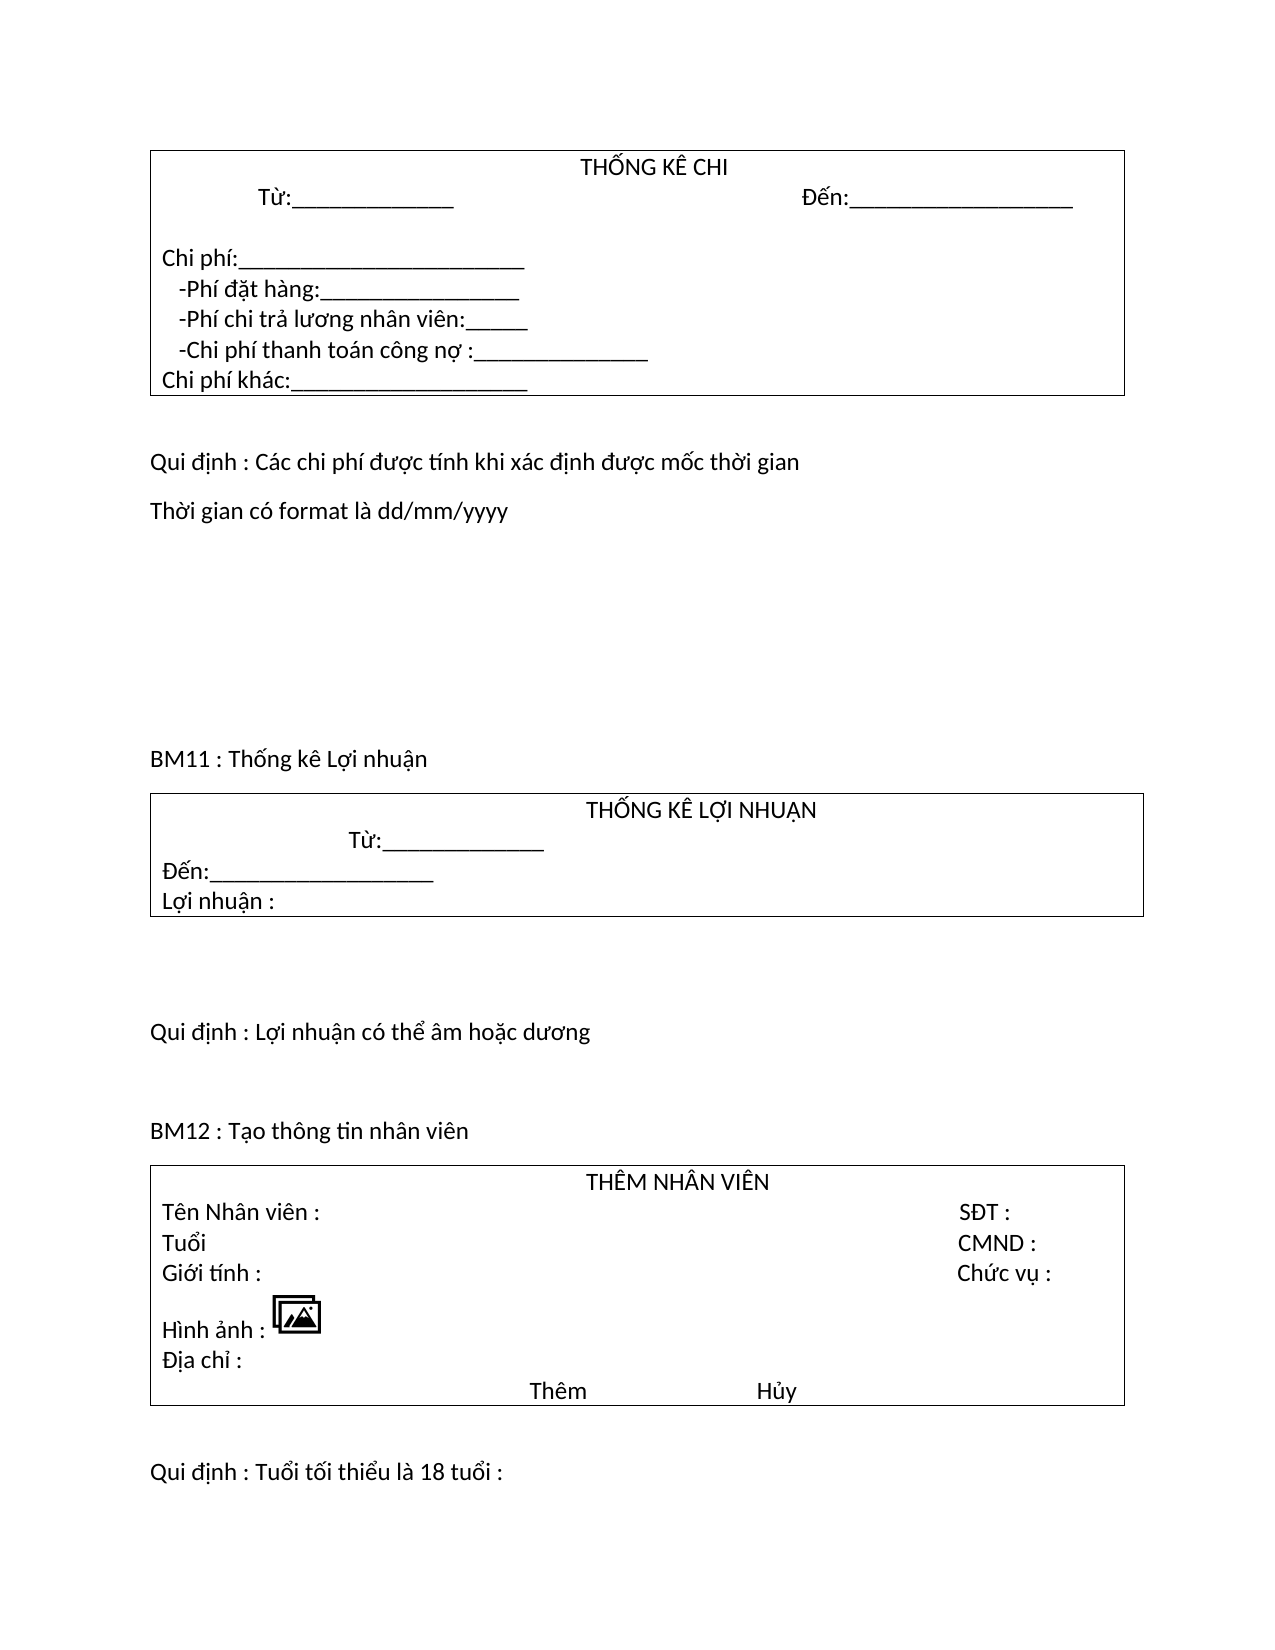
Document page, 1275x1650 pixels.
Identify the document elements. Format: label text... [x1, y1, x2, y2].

text Qui định : Lợi nhuận có thể âm hoặc dương [150, 1016, 1125, 1047]
text Qui định : Tuổi tối thiểu là 18 tuổi : [150, 1456, 1125, 1487]
text BM12 : Tạo thông tin nhân viên [150, 1115, 1125, 1146]
table_header THÊM NHÂN VIÊN Tên Nhân viên : SĐT : Tuổi CMND : Giới tính : Chức vụ : Hình ảnh : Địa chỉ : Thêm Hủy [151, 1166, 1124, 1405]
text Thời gian có format là dd/mm/yyyy [150, 495, 1125, 526]
text Qui định : Các chi phí được tính khi xác định được mốc thời gian [150, 446, 1125, 476]
text BM11 : Thống kê Lợi nhuận [150, 743, 1125, 774]
table_header THỐNG KÊ LỢI NHUẬN Từ:_____________ Đến:__________________ Lợi nhuận : [151, 794, 1143, 916]
table_header THỐNG KÊ CHI Từ:_____________ Đến:__________________ Chi phí:_______________________ -Phí đặt hàng:________________ -Phí chi trả lương nhân viên:_____ -Chi phí thanh toán công nợ :______________ Chi phí khác:___________________ [151, 151, 1124, 395]
picture [271, 1288, 322, 1339]
